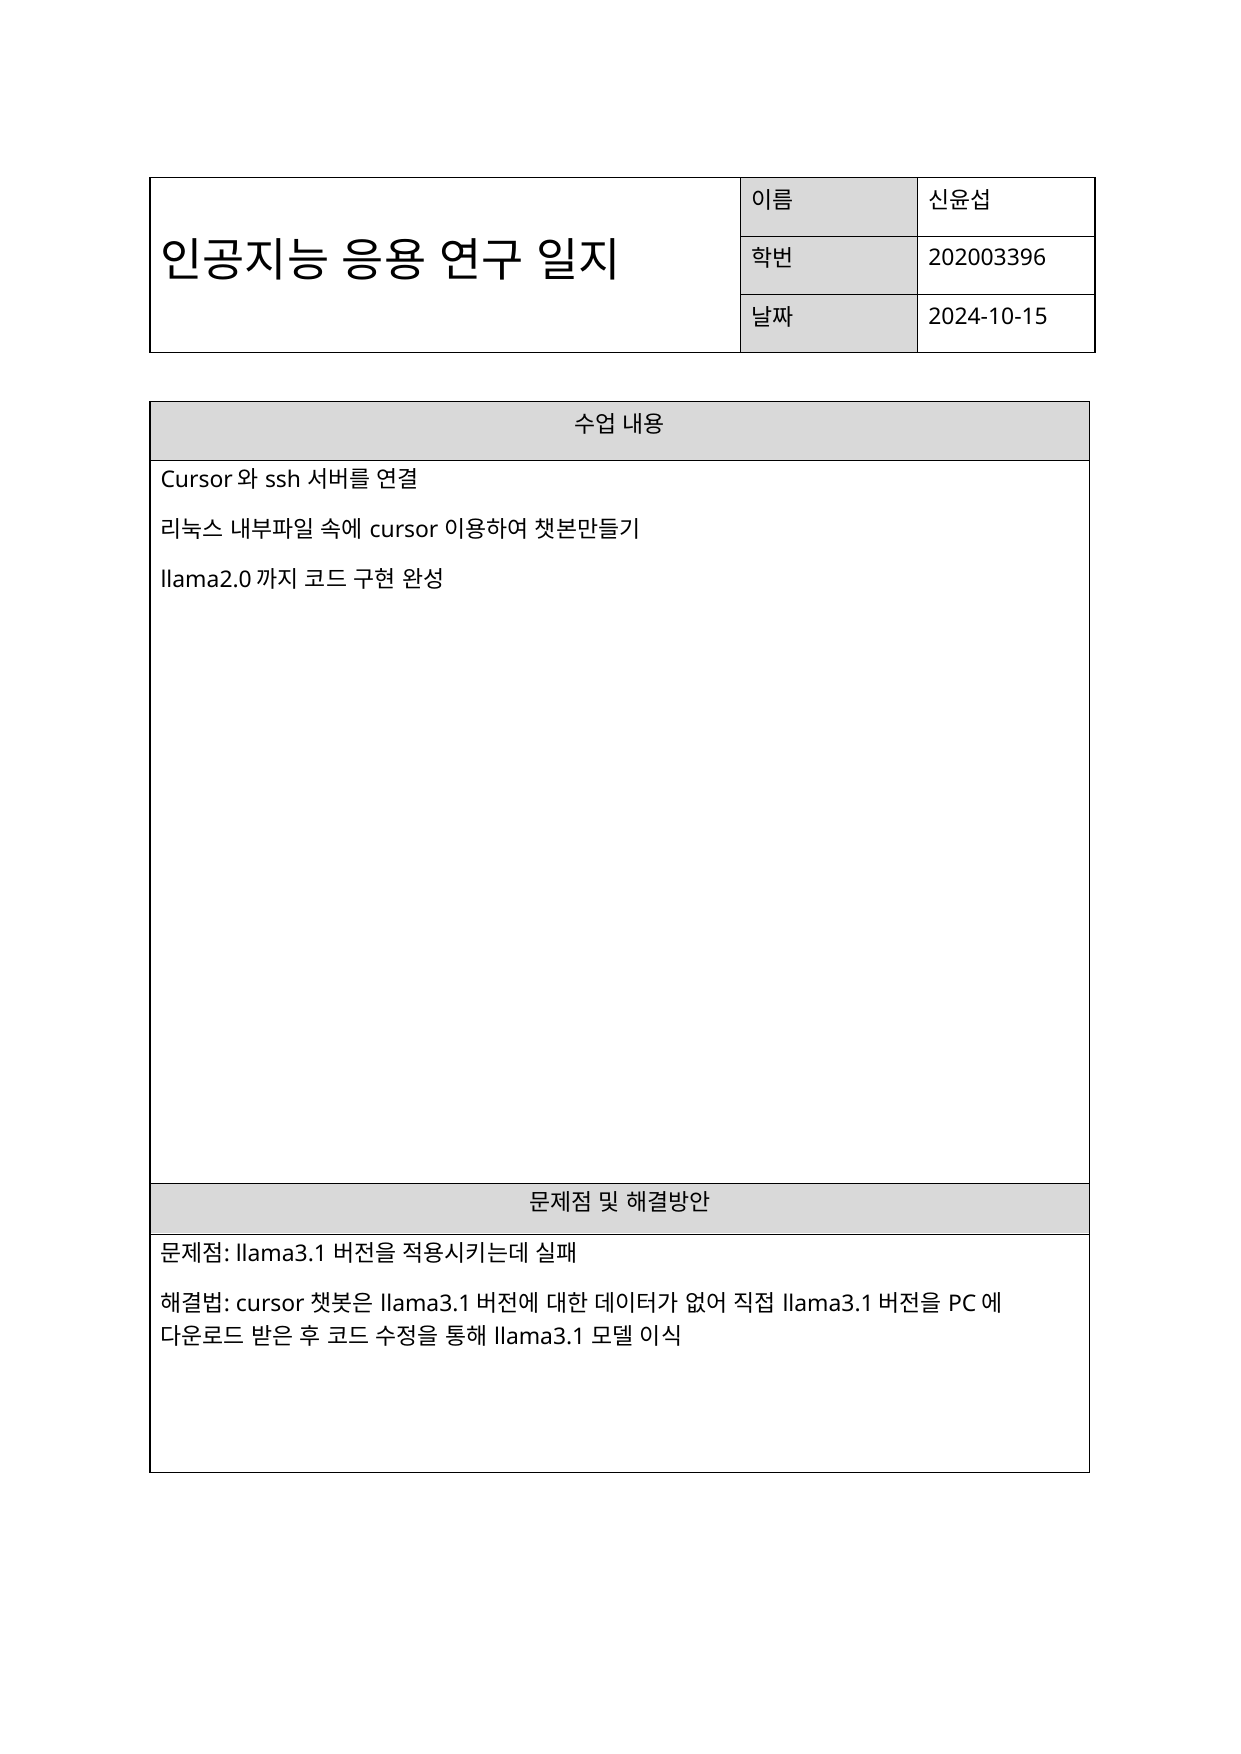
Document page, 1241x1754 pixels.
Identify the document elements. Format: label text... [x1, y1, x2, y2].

table_header 수업 내용 [151, 402, 1089, 460]
table_cell 날짜 [741, 295, 917, 352]
table_header 인공지능 응용 연구 일지 [151, 178, 740, 352]
table_cell 문제점 및 해결방안 [151, 1184, 1089, 1233]
table_cell 학번 [741, 237, 917, 294]
table_cell 문제점: llama3.1 버전을 적용시키는데 실패 해결법: cursor 챗봇은 llama3.1버전에 대한 데이터가 없어 직접 llama3.1버전을 PC에 다운로드 받은 후 코드 수정을 통해 llama3.1 모델 이식 [151, 1235, 1089, 1472]
table_cell 202003396 [918, 237, 1094, 294]
table_header 신윤섭 [918, 178, 1094, 236]
table_cell Cursor와 ssh 서버를 연결 리눅스 내부파일 속에 cursor 이용하여 챗본만들기 llama2.0까지 코드 구현 완성 [151, 461, 1089, 1182]
table_header 이름 [741, 178, 917, 236]
table_cell 2024-10-15 [918, 295, 1094, 352]
